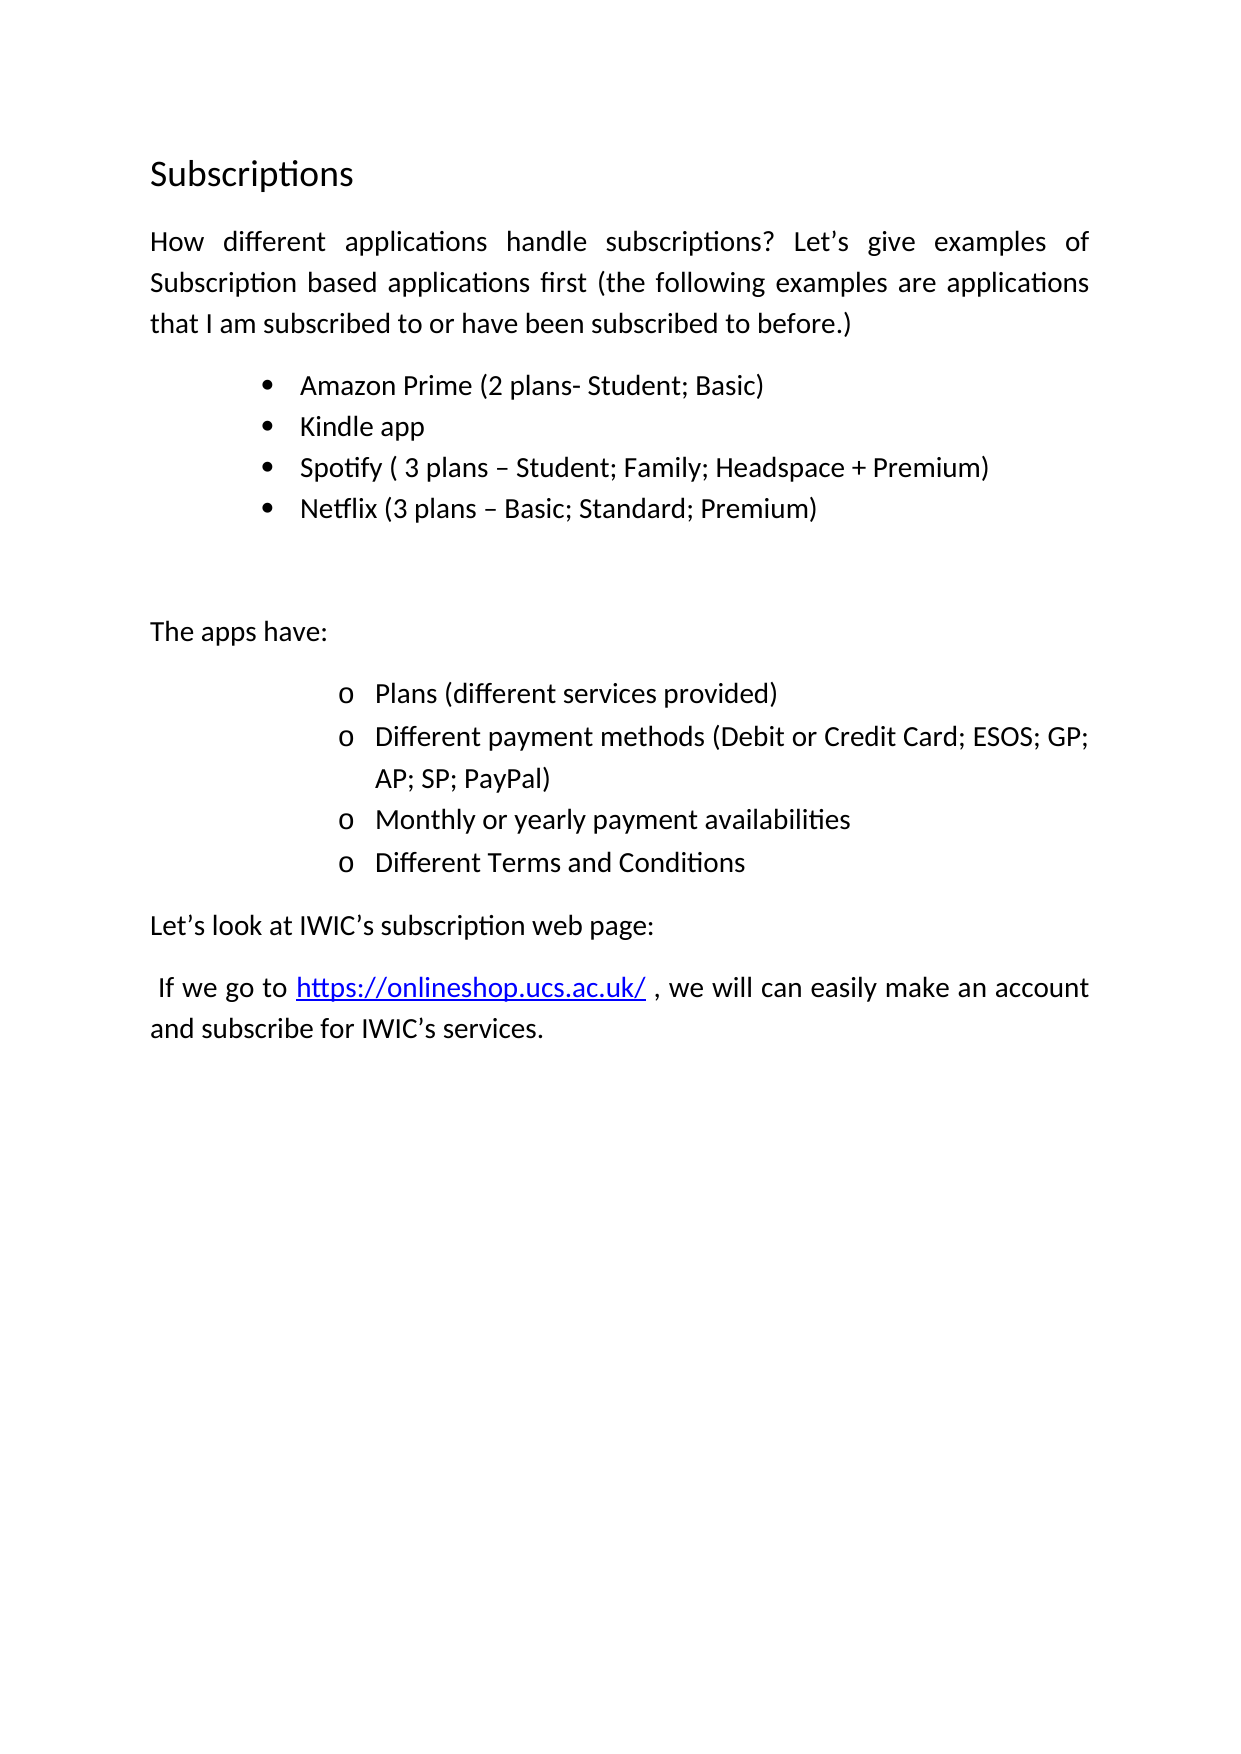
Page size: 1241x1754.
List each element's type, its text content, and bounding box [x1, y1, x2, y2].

list Plans (different services provided) [337, 675, 1090, 712]
list Spotify ( 3 plans – Student; Family; Headspace + Premium) [262, 449, 1090, 485]
text Subscriptions [150, 150, 1090, 196]
list Kindle app [262, 408, 1090, 444]
list Different Terms and Conditions [337, 844, 1090, 881]
text If we go to https://onlineshop.ucs.ac.uk/ , we will can easily make an account and subscribe for IWIC’s services. [150, 969, 1090, 1046]
text The apps have: [150, 613, 1090, 649]
list Different payment methods (Debit or Credit Card; ESOS; GP; AP; SP; PayPal) [337, 718, 1090, 796]
list Amazon Prime (2 plans- Student; Basic) [262, 367, 1090, 403]
list Netflix (3 plans – Basic; Standard; Premium) [262, 490, 1090, 526]
text How different applications handle subscriptions? Let’s give examples of Subscription based applications first (the following examples are applications that I am subscribed to or have been subscribed to before.) [150, 223, 1090, 341]
text Let’s look at IWIC’s subscription web page: [150, 907, 1090, 943]
list Monthly or yearly payment availabilities [337, 801, 1090, 838]
